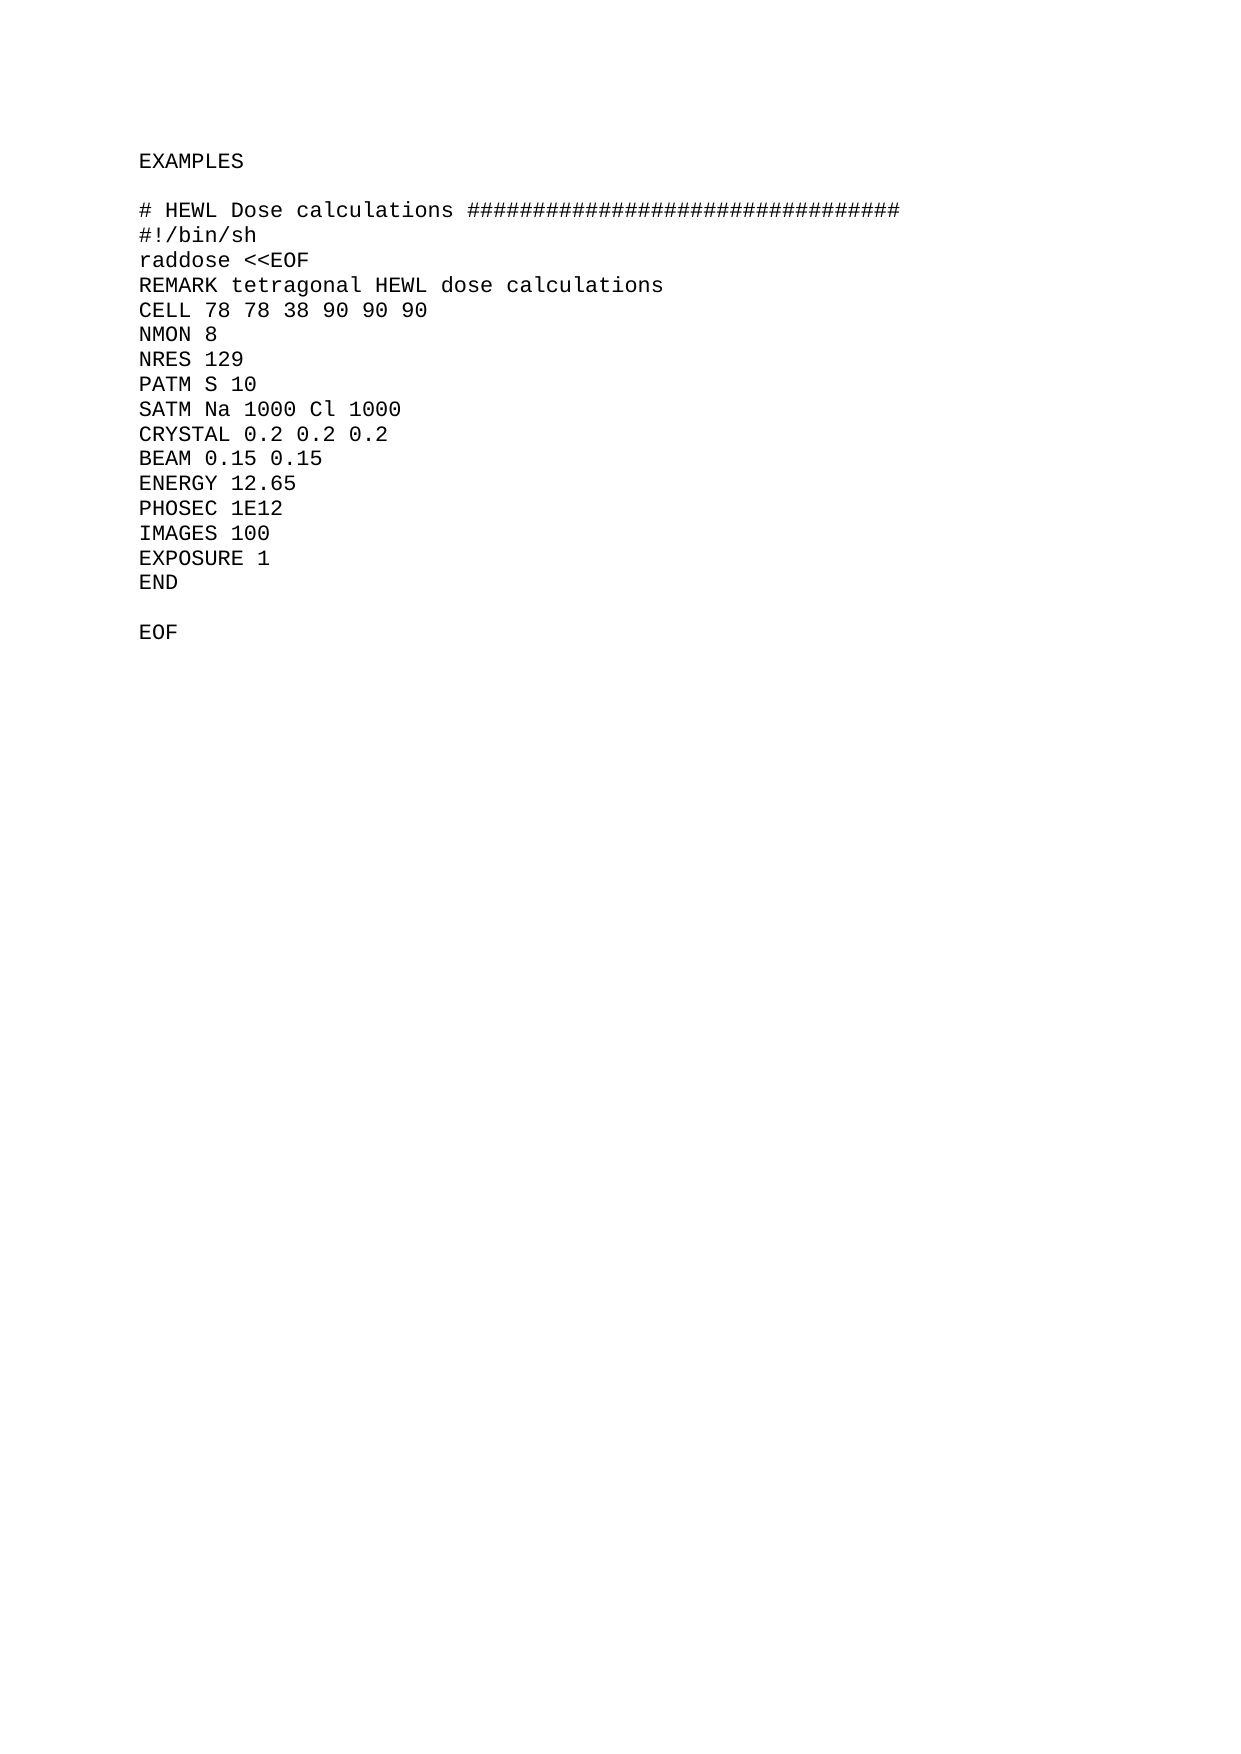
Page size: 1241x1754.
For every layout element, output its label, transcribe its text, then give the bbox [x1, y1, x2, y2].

text PATM S 10 [139, 373, 1101, 398]
text CELL 78 78 38 90 90 90 [139, 299, 1101, 323]
text EXAMPLES [139, 150, 1101, 175]
text ENERGY 12.65 [139, 472, 1101, 497]
text IMAGES 100 [139, 522, 1101, 547]
text BEAM 0.15 0.15 [139, 447, 1101, 472]
text SATM Na 1000 Cl 1000 [139, 398, 1101, 423]
text NRES 129 [139, 348, 1101, 373]
text # HEWL Dose calculations ################################# [139, 199, 1101, 224]
text CRYSTAL 0.2 0.2 0.2 [139, 423, 1101, 447]
text raddose <<EOF [139, 249, 1101, 274]
text EXPOSURE 1 [139, 547, 1101, 571]
text PHOSEC 1E12 [139, 497, 1101, 522]
text NMON 8 [139, 323, 1101, 348]
text #!/bin/sh [139, 224, 1101, 249]
text EOF [139, 621, 1101, 646]
text REMARK tetragonal HEWL dose calculations [139, 274, 1101, 299]
text END [139, 571, 1101, 596]
